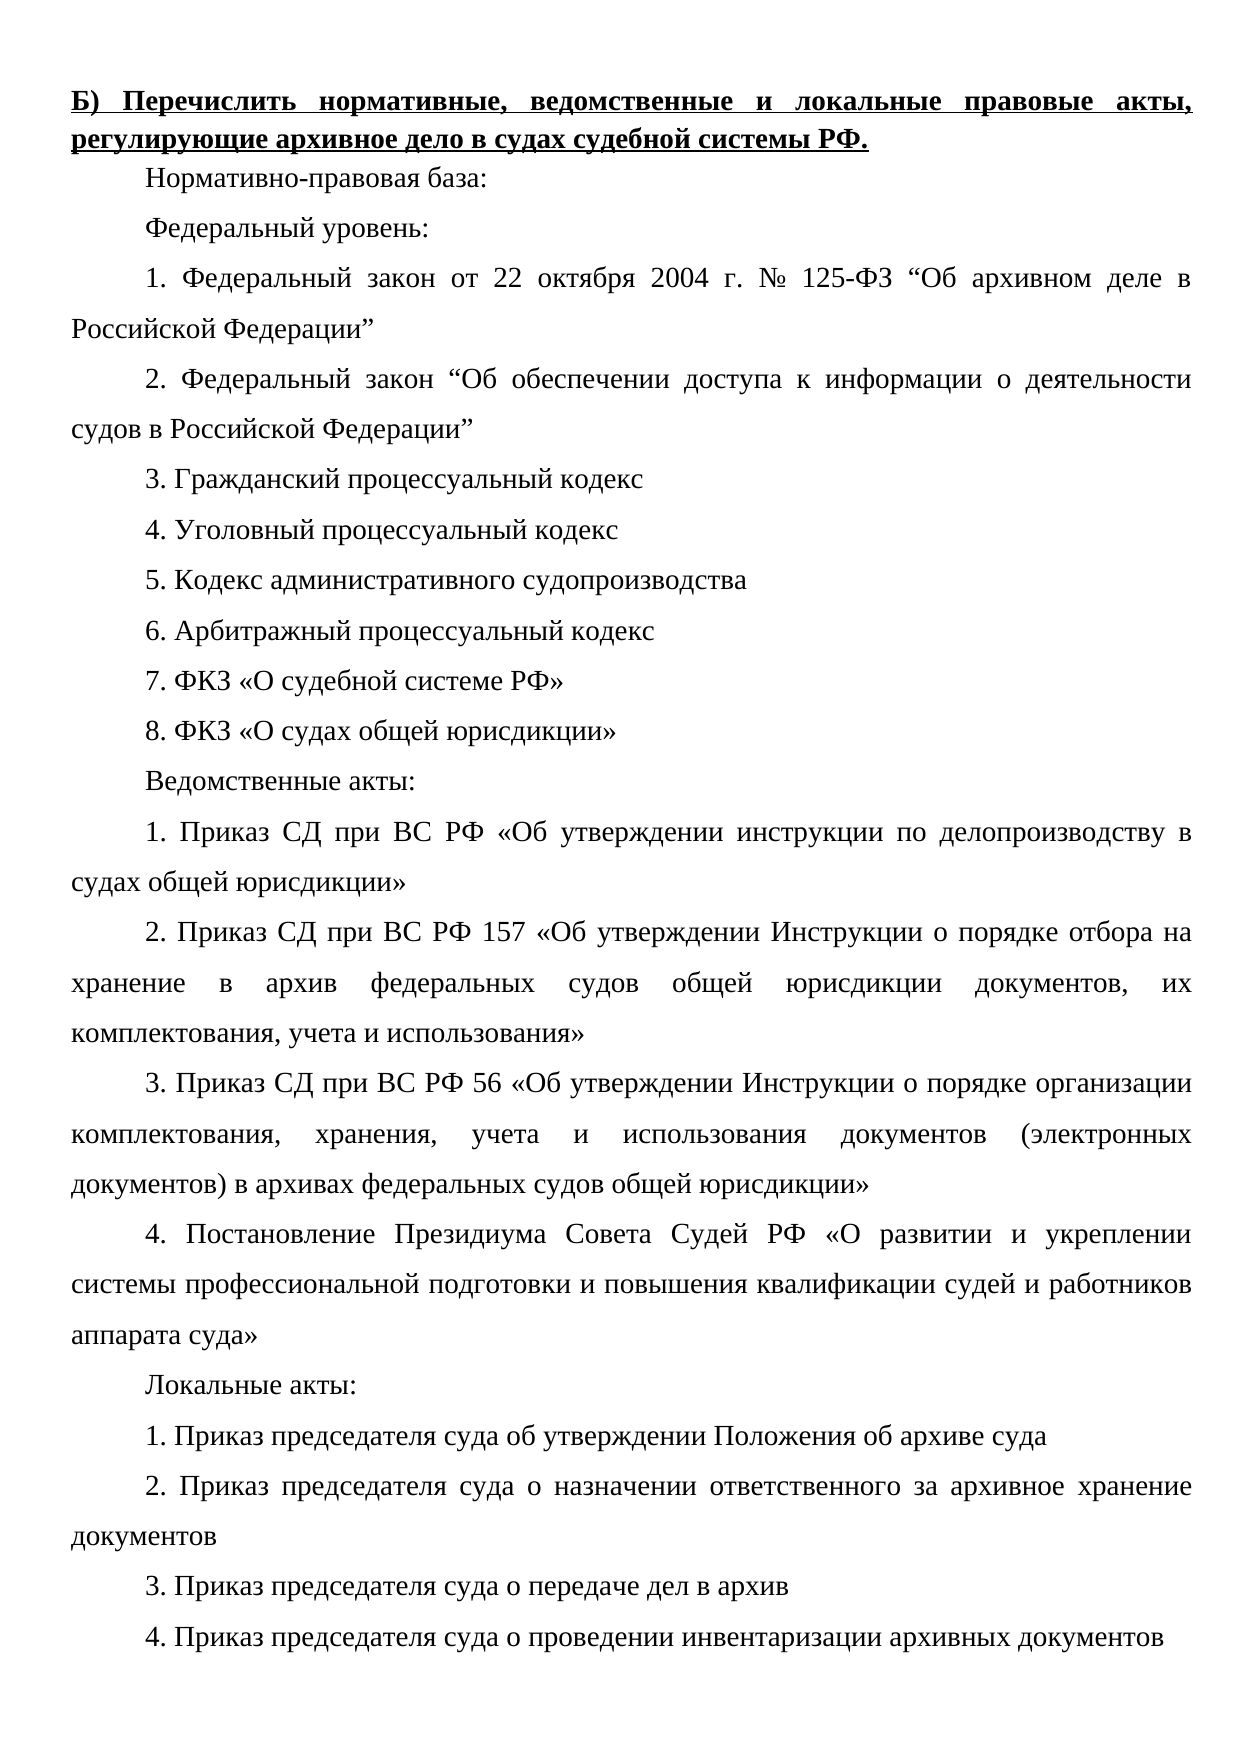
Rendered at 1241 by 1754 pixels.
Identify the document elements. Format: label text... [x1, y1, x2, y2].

text 8. ФКЗ «О судах общей юрисдикции» [71, 713, 1193, 747]
text 1. Приказ СД при ВС РФ «Об утверждении инструкции по делопроизводству в судах общей юрисдикции» [71, 814, 1193, 898]
text 4. Уголовный процессуальный кодекс [71, 512, 1193, 546]
text 2. Федеральный закон “Об обеспечении доступа к информации о деятельности судов в Российской Федерации” [71, 361, 1193, 445]
text Локальные акты: [71, 1367, 1193, 1401]
text 3. Приказ председателя суда о передаче дел в архив [71, 1568, 1193, 1602]
text Ведомственные акты: [71, 763, 1193, 797]
text 3. Гражданский процессуальный кодекс [71, 462, 1193, 495]
text 6. Арбитражный процессуальный кодекс [71, 613, 1193, 646]
text 4. Постановление Президиума Совета Судей РФ «О развитии и укреплении системы профессиональной подготовки и повышения квалификации судей и работников аппарата суда» [71, 1216, 1193, 1351]
text 2. Приказ председателя суда о назначении ответственного за архивное хранение документов [71, 1468, 1193, 1552]
text 4. Приказ председателя суда о проведении инвентаризации архивных документов [71, 1619, 1193, 1652]
text 5. Кодекс административного судопроизводства [71, 562, 1193, 596]
text 1. Федеральный закон от 22 октября 2004 г. № 125-ФЗ “Об архивном деле в Российской Федерации” [71, 260, 1193, 344]
text 7. ФКЗ «О судебной системе РФ» [71, 663, 1193, 696]
text Б) Перечислить нормативные, ведомственные и локальные правовые акты, регулирующие архивное дело в судах судебной системы РФ. [122, 83, 1193, 112]
text Б) Перечислить нормативные, ведомственные и локальные правовые акты, регулирующие архивное дело в судах судебной системы РФ. [71, 113, 1193, 155]
text Нормативно-правовая база: [71, 160, 1193, 193]
text 1. Приказ председателя суда об утверждении Положения об архиве суда [71, 1418, 1193, 1451]
text 3. Приказ СД при ВС РФ 56 «Об утверждении Инструкции о порядке организации комплектования, хранения, учета и использования документов (электронных документов) в архивах федеральных судов общей юрисдикции» [71, 1065, 1193, 1199]
text 2. Приказ СД при ВС РФ 157 «Об утверждении Инструкции о порядке отбора на хранение в архив федеральных судов общей юрисдикции документов, их комплектования, учета и использования» [71, 914, 1193, 1049]
text Федеральный уровень: [71, 210, 1193, 244]
